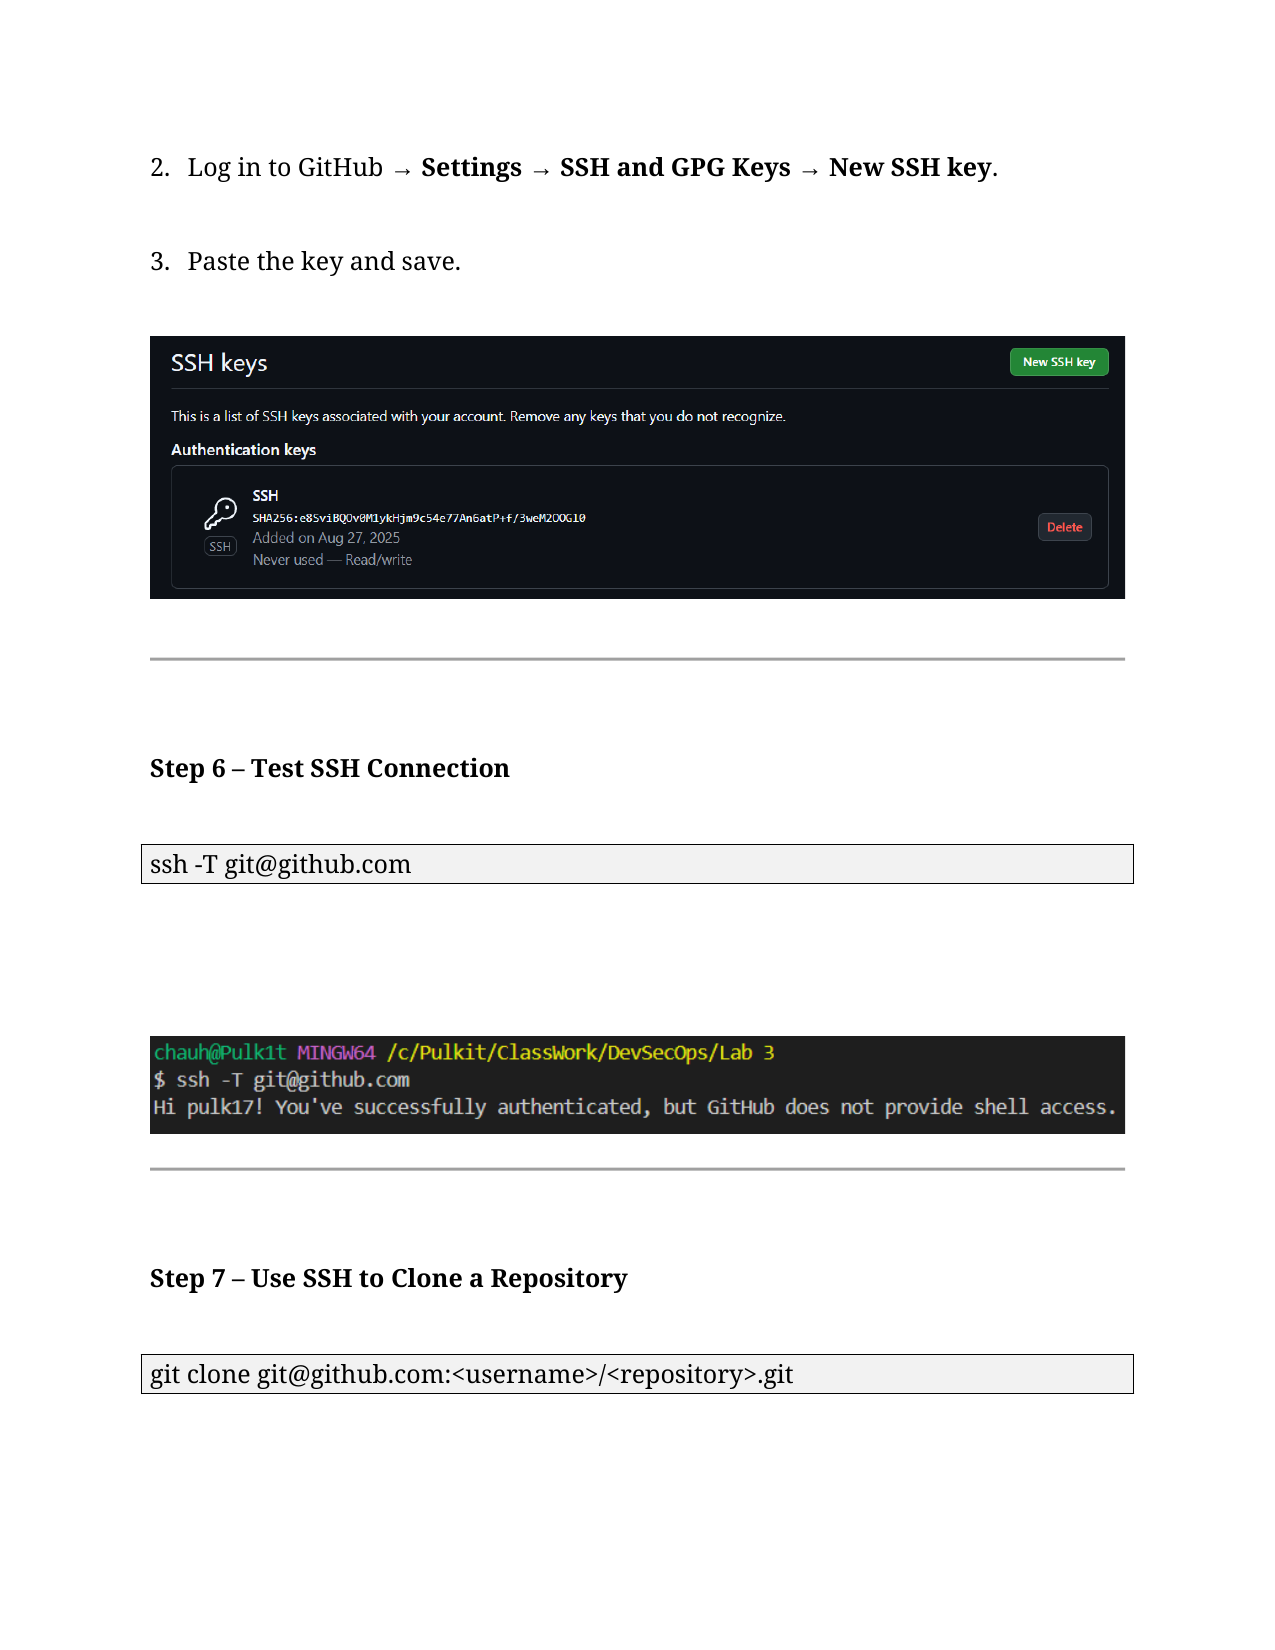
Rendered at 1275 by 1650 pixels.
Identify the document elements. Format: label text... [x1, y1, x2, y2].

text Step 6 – Test SSH Connection [150, 751, 1125, 785]
picture [150, 1036, 1125, 1134]
text ssh -T git@github.com [142, 845, 1133, 883]
list Log in to GitHub → Settings → SSH and GPG Keys → New SSH key. [150, 150, 1125, 184]
picture [150, 336, 1125, 599]
list Paste the key and save. [150, 243, 1125, 277]
text git clone git@github.com:<username>/<repository>.git [142, 1355, 1133, 1393]
text Step 7 – Use SSH to Clone a Repository [150, 1261, 1125, 1295]
